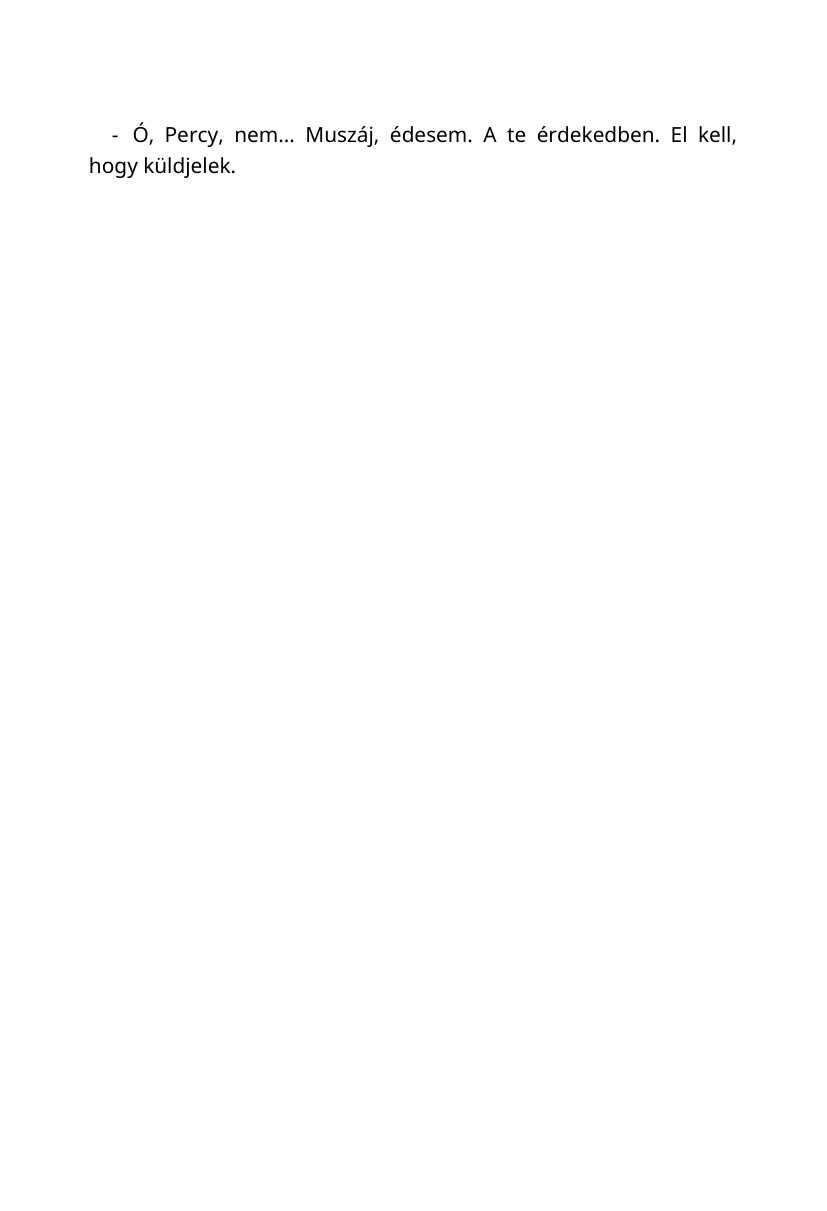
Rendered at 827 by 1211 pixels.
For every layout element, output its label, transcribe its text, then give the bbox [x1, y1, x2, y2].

text - Ó, Percy, nem... Muszáj, édesem. A te érdekedben. El kell, hogy küldjelek. [89, 118, 738, 180]
